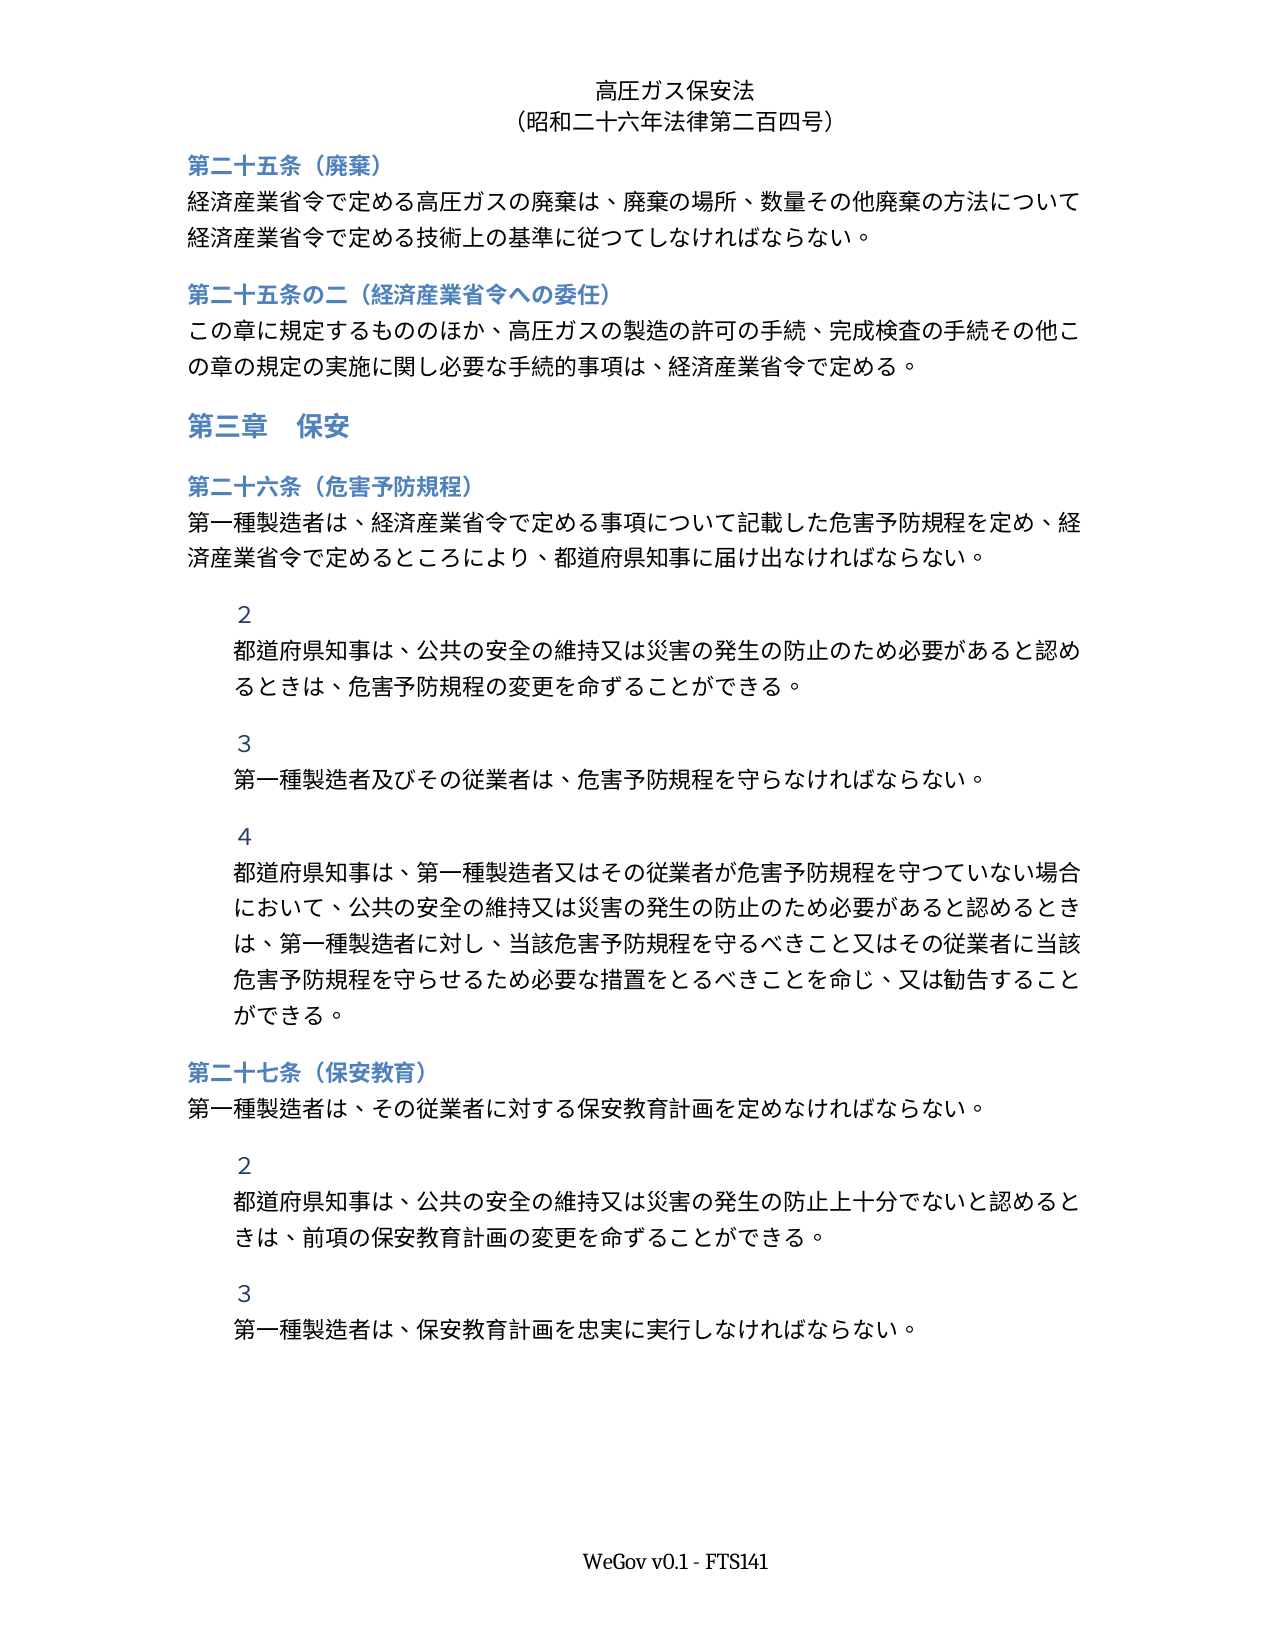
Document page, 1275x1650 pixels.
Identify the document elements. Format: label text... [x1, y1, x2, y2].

subtitle 第二十五条（廃棄） [187, 150, 1087, 181]
subtitle 第二十七条（保安教育） [187, 1057, 1087, 1088]
subtitle ２ [233, 1150, 1087, 1181]
text 都道府県知事は、公共の安全の維持又は災害の発生の防止上十分でないと認めるときは、前項の保安教育計画の変更を命ずることができる。 [233, 1186, 1087, 1253]
text 都道府県知事は、第一種製造者又はその従業者が危害予防規程を守つていない場合において、公共の安全の維持又は災害の発生の防止のため必要があると認めるときは、第一種製造者に対し、当該危害予防規程を守るべきこと又はその従業者に当該危害予防規程を守らせるため必要な措置をとるべきことを命じ、又は勧告することができる。 [233, 856, 1087, 1031]
subtitle 第三章 保安 [187, 407, 1087, 444]
text 第一種製造者は、保安教育計画を忠実に実行しなければならない。 [233, 1314, 1087, 1346]
text 都道府県知事は、公共の安全の維持又は災害の発生の防止のため必要があると認めるときは、危害予防規程の変更を命ずることができる。 [233, 635, 1087, 702]
text 第一種製造者は、その従業者に対する保安教育計画を定めなければならない。 [187, 1093, 1087, 1124]
text 第一種製造者は、経済産業省令で定める事項について記載した危害予防規程を定め、経済産業省令で定めるところにより、都道府県知事に届け出なければならない。 [187, 506, 1087, 574]
text 第一種製造者及びその従業者は、危害予防規程を守らなければならない。 [233, 764, 1087, 795]
subtitle ３ [233, 1278, 1087, 1309]
subtitle ２ [233, 599, 1087, 630]
subtitle 第二十五条の二（経済産業省令への委任） [187, 279, 1087, 310]
text この章に規定するもののほか、高圧ガスの製造の許可の手続、完成検査の手続その他この章の規定の実施に関し必要な手続的事項は、経済産業省令で定める。 [187, 314, 1087, 382]
text 経済産業省令で定める高圧ガスの廃棄は、廃棄の場所、数量その他廃棄の方法について経済産業省令で定める技術上の基準に従つてしなければならない。 [187, 186, 1087, 253]
subtitle ３ [233, 728, 1087, 759]
subtitle ４ [233, 821, 1087, 852]
subtitle 第二十六条（危害予防規程） [187, 471, 1087, 502]
